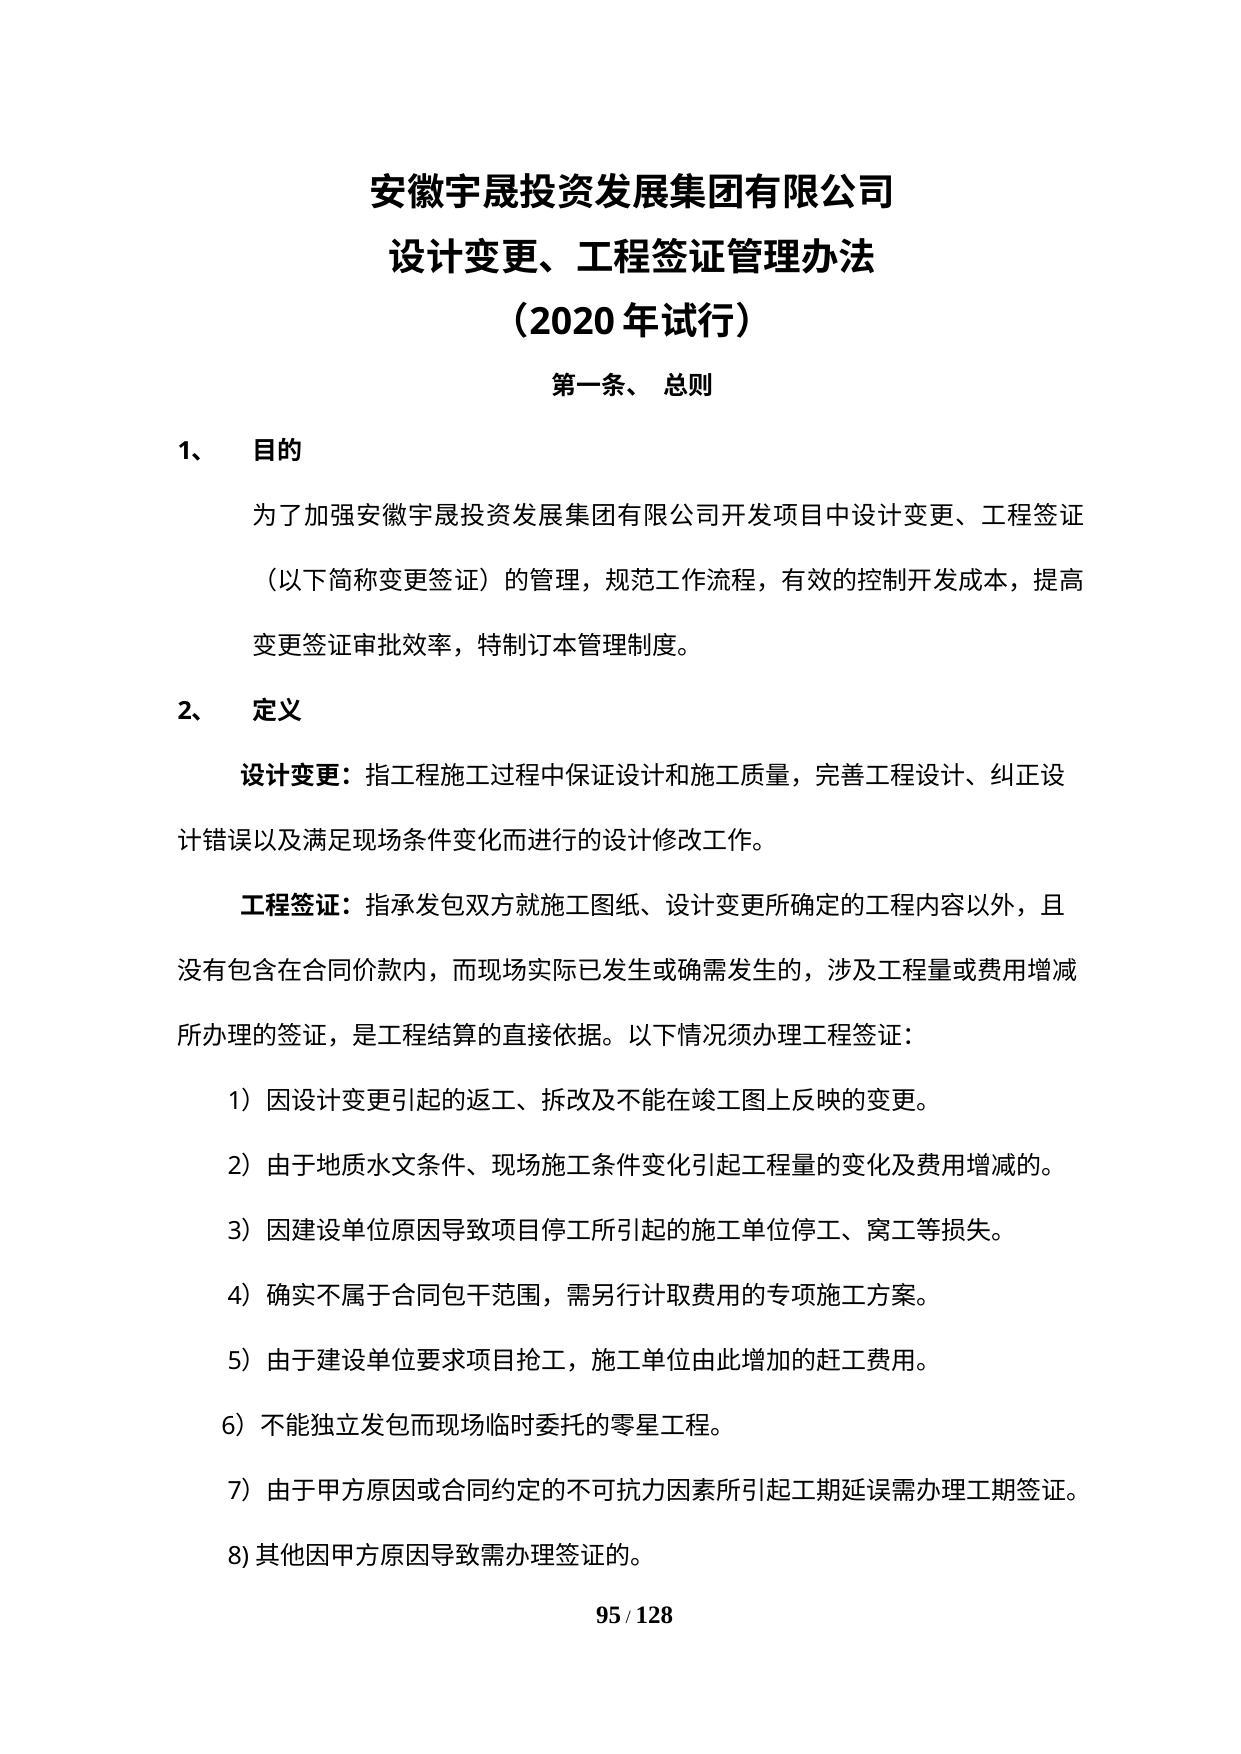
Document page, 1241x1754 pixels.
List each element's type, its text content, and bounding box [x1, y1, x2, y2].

list 为了加强安徽宇晟投资发展集团有限公司开发项目中设计变更、工程签证（以下简称变更签证）的管理，规范工作流程，有效的控制开发成本，提高变更签证审批效率，特制订本管理制度。 [252, 481, 1087, 676]
list 定义 [177, 676, 1087, 741]
text 7）由于甲方原因或合同约定的不可抗力因素所引起工期延误需办理工期签证。 [177, 1456, 1087, 1521]
text 5）由于建设单位要求项目抢工，施工单位由此增加的赶工费用。 [177, 1326, 1087, 1391]
text 4）确实不属于合同包干范围，需另行计取费用的专项施工方案。 [177, 1261, 1087, 1326]
list 总则 [177, 351, 1087, 416]
text 2）由于地质水文条件、现场施工条件变化引起工程量的变化及费用增减的。 [177, 1131, 1087, 1196]
text 设计变更：指工程施工过程中保证设计和施工质量，完善工程设计、纠正设计错误以及满足现场条件变化而进行的设计修改工作。 [177, 741, 1087, 871]
text （2020年试行） [177, 286, 1087, 351]
text 1）因设计变更引起的返工、拆改及不能在竣工图上反映的变更。 [177, 1066, 1087, 1131]
text 8) 其他因甲方原因导致需办理签证的。 [177, 1521, 1087, 1586]
text 工程签证：指承发包双方就施工图纸、设计变更所确定的工程内容以外，且没有包含在合同价款内，而现场实际已发生或确需发生的，涉及工程量或费用增减所办理的签证，是工程结算的直接依据。以下情况须办理工程签证： [177, 871, 1087, 1066]
text 6）不能独立发包而现场临时委托的零星工程。 [177, 1391, 1087, 1456]
text 3）因建设单位原因导致项目停工所引起的施工单位停工、窝工等损失。 [177, 1196, 1087, 1261]
text 安徽宇晟投资发展集团有限公司 [177, 156, 1087, 221]
list 目的 [177, 416, 1087, 481]
text 设计变更、工程签证管理办法 [177, 221, 1087, 286]
